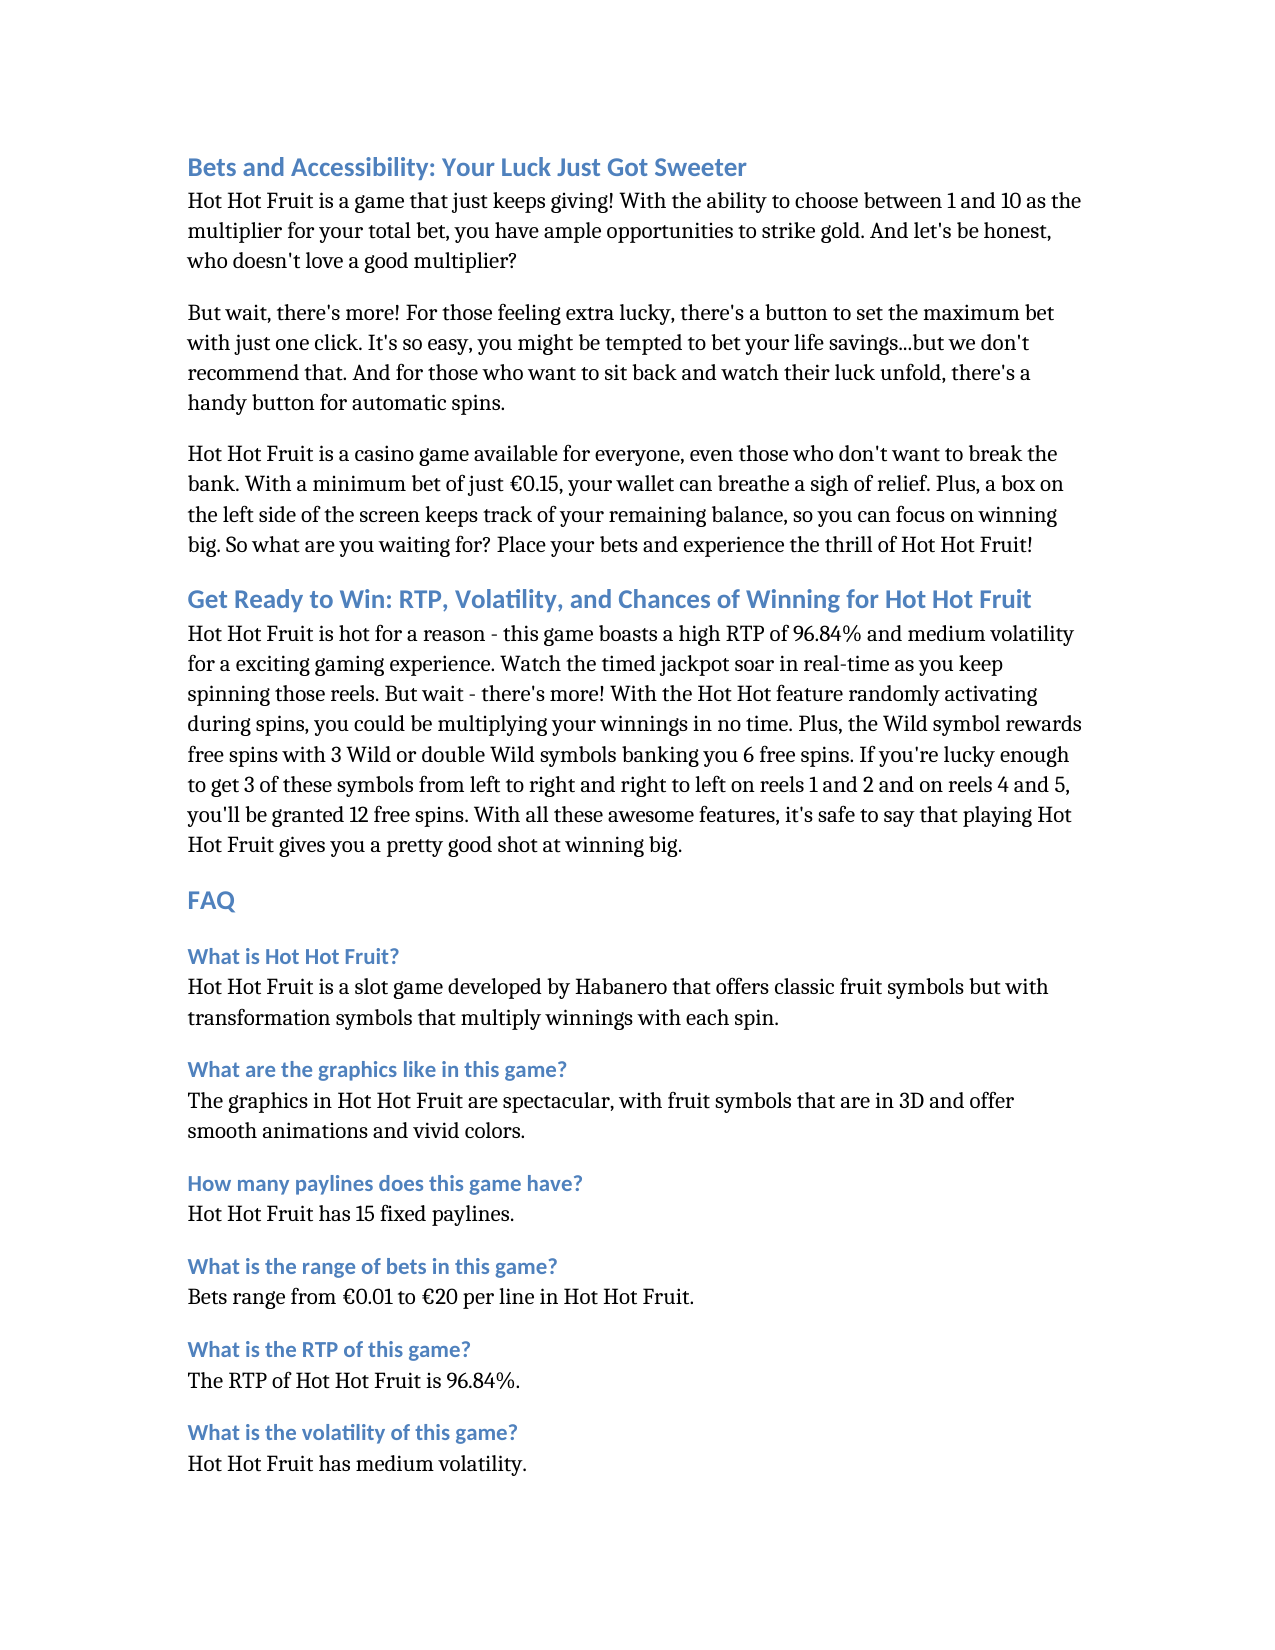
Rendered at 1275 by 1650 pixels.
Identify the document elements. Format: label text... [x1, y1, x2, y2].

subtitle What are the graphics like in this game? [187, 1055, 1087, 1083]
subtitle What is Hot Hot Fruit? [187, 942, 1087, 970]
subtitle How many paylines does this game have? [187, 1169, 1087, 1197]
text The graphics in Hot Hot Fruit are spectacular, with fruit symbols that are in 3D and offer smooth animations and vivid colors. [187, 1087, 1087, 1144]
subtitle What is the range of bets in this game? [187, 1252, 1087, 1280]
text Hot Hot Fruit is a casino game available for everyone, even those who don't want to break the bank. With a minimum bet of just €0.15, your wallet can breathe a sigh of relief. Plus, a box on the left side of the screen keeps track of your remaining balance, so you can focus on winning big. So what are you waiting for? Place your bets and experience the thrill of Hot Hot Fruit! [187, 441, 1087, 558]
subtitle Bets and Accessibility: Your Luck Just Got Sweeter [187, 150, 1087, 183]
text Hot Hot Fruit is hot for a reason - this game boasts a high RTP of 96.84% and medium volatility for a exciting gaming experience. Watch the timed jackpot soar in real-time as you keep spinning those reels. But wait - there's more! With the Hot Hot feature randomly activating during spins, you could be multiplying your winnings in no time. Plus, the Wild symbol rewards free spins with 3 Wild or double Wild symbols banking you 6 free spins. If you're lucky enough to get 3 of these symbols from left to right and right to left on reels 1 and 2 and on reels 4 and 5, you'll be granted 12 free spins. With all these awesome features, it's safe to say that playing Hot Hot Fruit gives you a pretty good shot at winning big. [187, 621, 1087, 858]
text Hot Hot Fruit has medium volatility. [187, 1451, 1087, 1477]
text Hot Hot Fruit has 15 fixed paylines. [187, 1201, 1087, 1227]
text The RTP of Hot Hot Fruit is 96.84%. [187, 1367, 1087, 1394]
text But wait, there's more! For those feeling extra lucky, there's a button to set the maximum bet with just one click. It's so easy, you might be tempted to bet your life savings...but we don't recommend that. And for those who want to sit back and watch their luck unfold, there's a handy button for automatic spins. [187, 299, 1087, 416]
subtitle What is the volatility of this game? [187, 1418, 1087, 1446]
text Hot Hot Fruit is a game that just keeps giving! With the ability to choose between 1 and 10 as the multiplier for your total bet, you have ample opportunities to strike gold. And let's be honest, who doesn't love a good multiplier? [187, 188, 1087, 275]
subtitle Get Ready to Win: RTP, Volatility, and Chances of Winning for Hot Hot Fruit [187, 583, 1087, 616]
subtitle What is the RTP of this game? [187, 1335, 1087, 1363]
subtitle FAQ [187, 883, 1087, 916]
text Bets range from €0.01 to €20 per line in Hot Hot Fruit. [187, 1284, 1087, 1311]
text Hot Hot Fruit is a slot game developed by Habanero that offers classic fruit symbols but with transformation symbols that multiply winnings with each spin. [187, 974, 1087, 1031]
